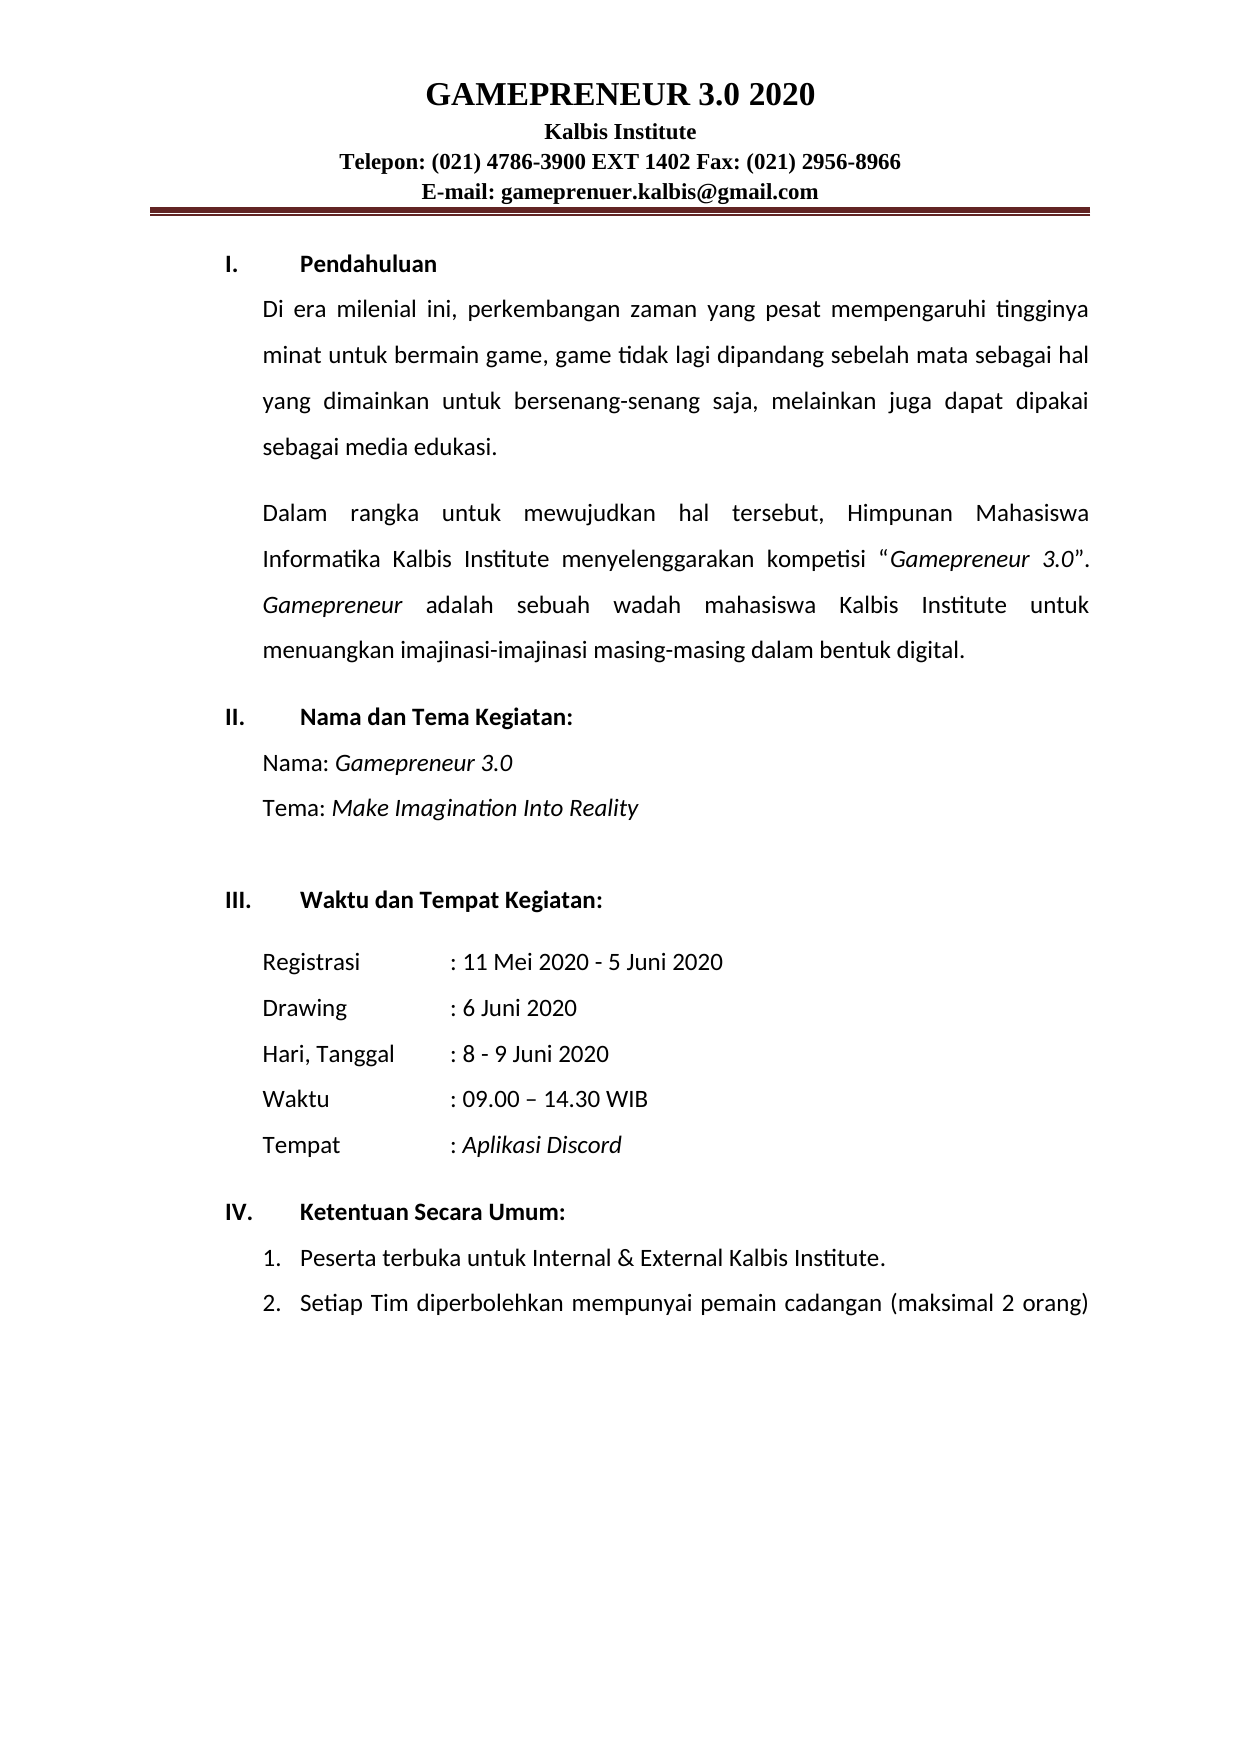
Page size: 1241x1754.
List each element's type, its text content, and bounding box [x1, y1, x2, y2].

list Tema: Make Imagination Into Reality [262, 793, 1090, 823]
list Setiap Tim diperbolehkan mempunyai pemain cadangan (maksimal 2 orang) [262, 1287, 1090, 1497]
text Waktu : 09.00 – 14.30 WIB [187, 1084, 1090, 1114]
text Di era milenial ini, perkembangan zaman yang pesat mempengaruhi tingginya minat untuk bermain game, game tidak lagi dipandang sebelah mata sebagai hal yang dimainkan untuk bersenang-senang saja, melainkan juga dapat dipakai sebagai media edukasi. [262, 294, 1090, 461]
list Pendahuluan [225, 248, 1090, 278]
list Nama: Gamepreneur 3.0 [262, 747, 1090, 777]
list Peserta terbuka untuk Internal & External Kalbis Institute. [262, 1242, 1090, 1272]
text Registrasi : 11 Mei 2020 - 5 Juni 2020 [225, 946, 1090, 977]
text Drawing : 6 Juni 2020 [225, 992, 1090, 1023]
list Ketentuan Secara Umum: [225, 1196, 1090, 1226]
text Tempat : Aplikasi Discord [187, 1129, 1090, 1160]
list Nama dan Tema Kegiatan: [225, 701, 1090, 732]
text Dalam rangka untuk mewujudkan hal tersebut, Himpunan Mahasiswa Informatika Kalbis Institute menyelenggarakan kompetisi “Gamepreneur 3.0”. Gamepreneur adalah sebuah wadah mahasiswa Kalbis Institute untuk menuangkan imajinasi-imajinasi masing-masing dalam bentuk digital. [262, 497, 1090, 665]
text Hari, Tanggal : 8 - 9 Juni 2020 [187, 1038, 1090, 1068]
list Waktu dan Tempat Kegiatan: [225, 884, 1090, 914]
